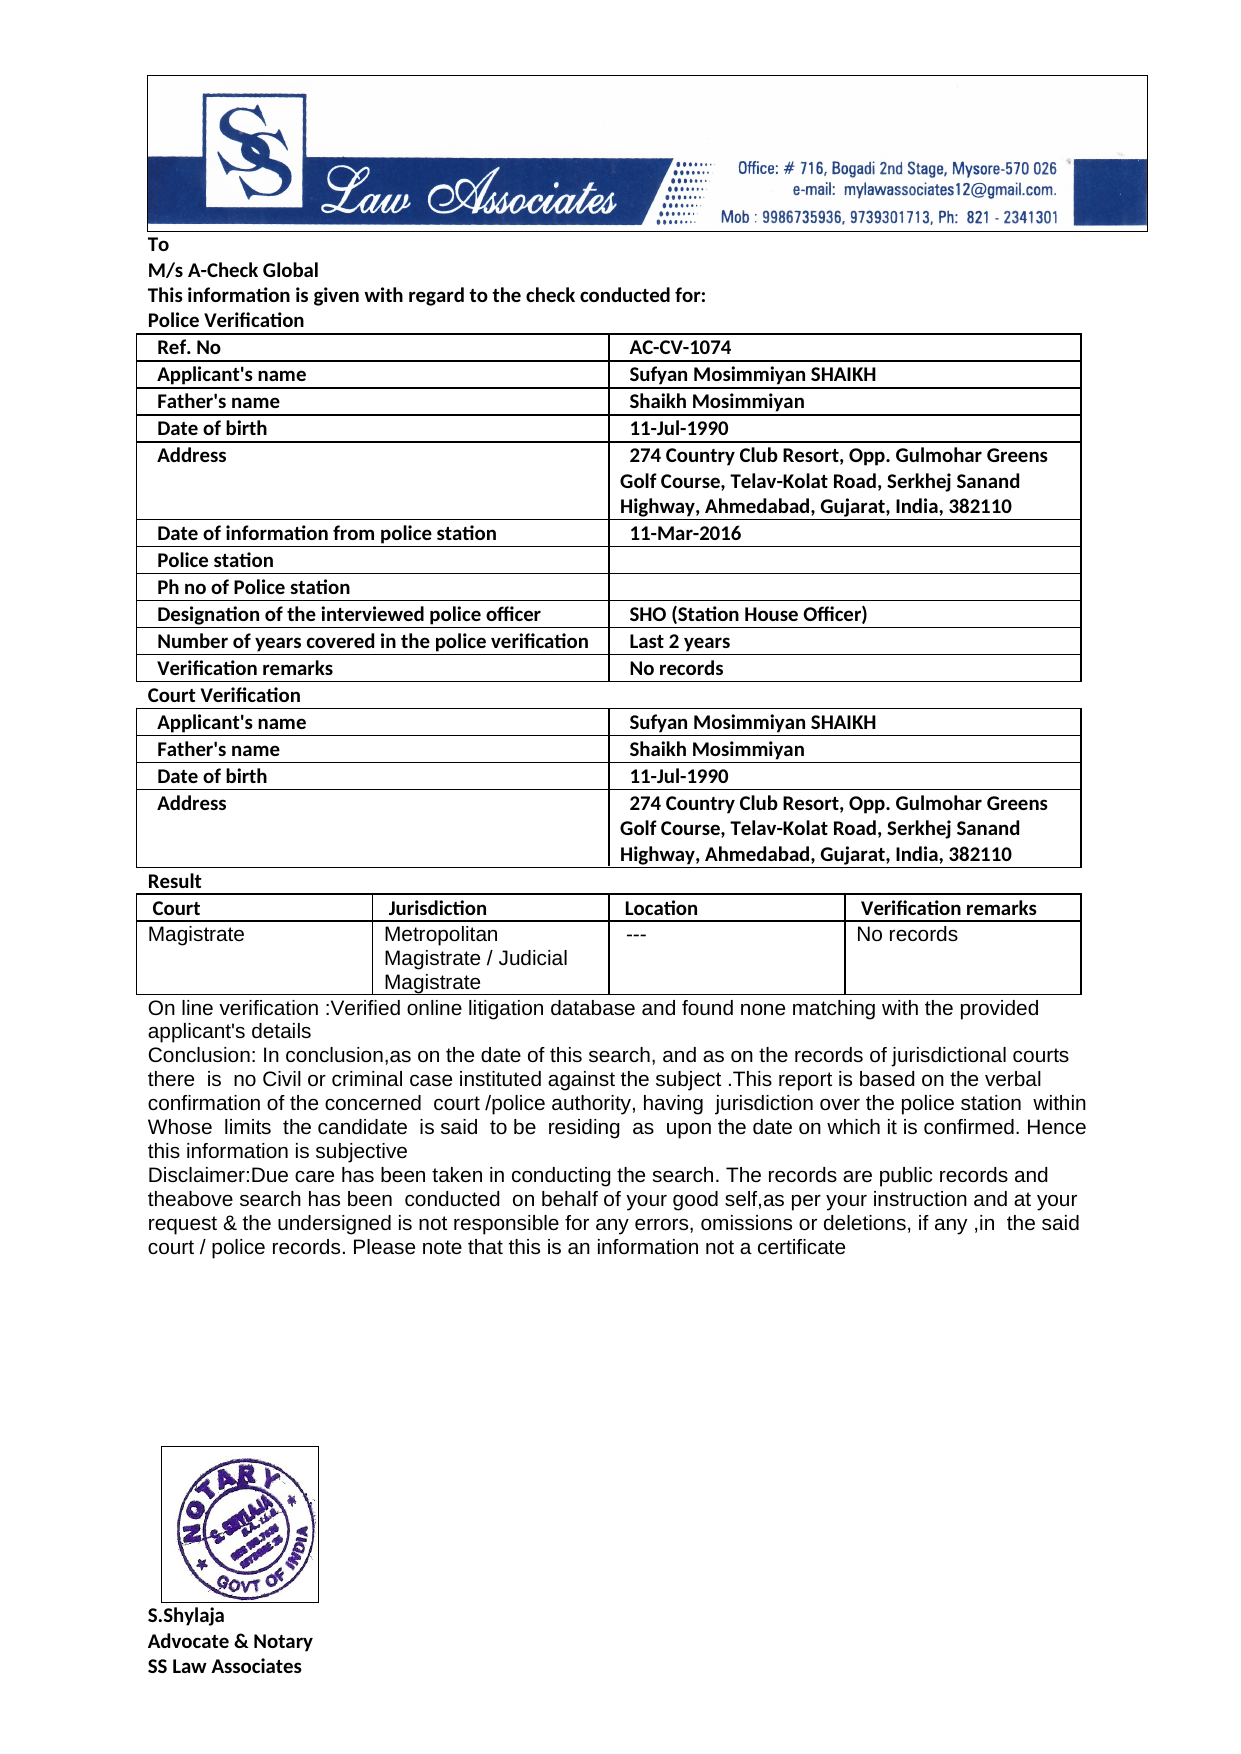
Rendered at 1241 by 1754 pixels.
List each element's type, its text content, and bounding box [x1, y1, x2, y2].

table_cell Address [137, 443, 608, 519]
table_header Applicant's name [137, 709, 608, 734]
table_cell Applicant's name [137, 362, 608, 387]
table_cell Metropolitan Magistrate / Judicial Magistrate [373, 922, 608, 994]
table_cell Shaikh Mosimmiyan [610, 389, 1080, 414]
table_header Jurisdiction [373, 895, 608, 920]
text This information is given with regard to the check conducted for: [148, 282, 1092, 308]
table_cell Shaikh Mosimmiyan [610, 736, 1080, 762]
table_cell Sufyan Mosimmiyan SHAIKH [610, 362, 1080, 387]
table_cell Father's name [137, 736, 608, 762]
picture [148, 76, 1147, 231]
table_cell Ph no of Police station [137, 574, 608, 600]
table_cell Number of years covered in the police verification [137, 628, 608, 654]
table_header Location [610, 895, 844, 920]
table_cell 11-Jul-1990 [610, 763, 1080, 788]
table_cell 274 Country Club Resort, Opp. Gulmohar Greens Golf Course, Telav-Kolat Road, Serkhej Sanand Highway, Ahmedabad, Gujarat, India, 382110 [610, 443, 1080, 519]
text To [148, 231, 1092, 257]
table_cell 11-Jul-1990 [610, 416, 1080, 441]
table_cell Date of birth [137, 763, 608, 788]
text On line verification :Verified online litigation database and found none matching with the provided applicant's details [148, 995, 1092, 1043]
table_cell Last 2 years [610, 628, 1080, 654]
table_cell [610, 574, 1080, 600]
table_cell Date of information from police station [137, 520, 608, 546]
table_cell 11-Mar-2016 [610, 520, 1080, 546]
table_header Verification remarks [846, 895, 1080, 920]
table_cell SHO (Station House Officer) [610, 601, 1080, 627]
table_cell No records [846, 922, 1080, 994]
table_cell Designation of the interviewed police officer [137, 601, 608, 627]
picture [162, 1447, 318, 1602]
table_header Sufyan Mosimmiyan SHAIKH [610, 709, 1080, 734]
text Police Verification [148, 308, 1092, 333]
text Court Verification [148, 682, 1092, 708]
table_cell Police station [137, 547, 608, 573]
table_cell Address [137, 790, 608, 866]
text Result [148, 868, 1092, 893]
text Conclusion: In conclusion,as on the date of this search, and as on the records of jurisdictional courts there is no Civil or criminal case instituted against the subject .This report is based on the verbal confirmation of the concerned court /police authority, having jurisdiction over the police station within Whose limits the candidate is said to be residing as upon the date on which it is confirmed. Hence this information is subjective [148, 1043, 1092, 1163]
table_cell 274 Country Club Resort, Opp. Gulmohar Greens Golf Course, Telav-Kolat Road, Serkhej Sanand Highway, Ahmedabad, Gujarat, India, 382110 [610, 790, 1080, 866]
table_cell --- [610, 922, 844, 994]
table_header AC-CV-1074 [610, 335, 1080, 360]
table_cell No records [610, 655, 1080, 681]
table_cell Father's name [137, 389, 608, 414]
table_cell [610, 547, 1080, 573]
table_header Court [137, 895, 372, 920]
text Disclaimer:Due care has been taken in conducting the search. The records are public records and theabove search has been conducted on behalf of your good self,as per your instruction and at your request & the undersigned is not responsible for any errors, omissions or deletions, if any ,in the said court / police records. Please note that this is an information not a certificate [148, 1163, 1092, 1259]
table_cell Magistrate [137, 922, 372, 994]
text M/s A-Check Global [148, 257, 1092, 282]
table_header Ref. No [137, 335, 608, 360]
table_cell Date of birth [137, 416, 608, 441]
table_cell Verification remarks [137, 655, 608, 681]
